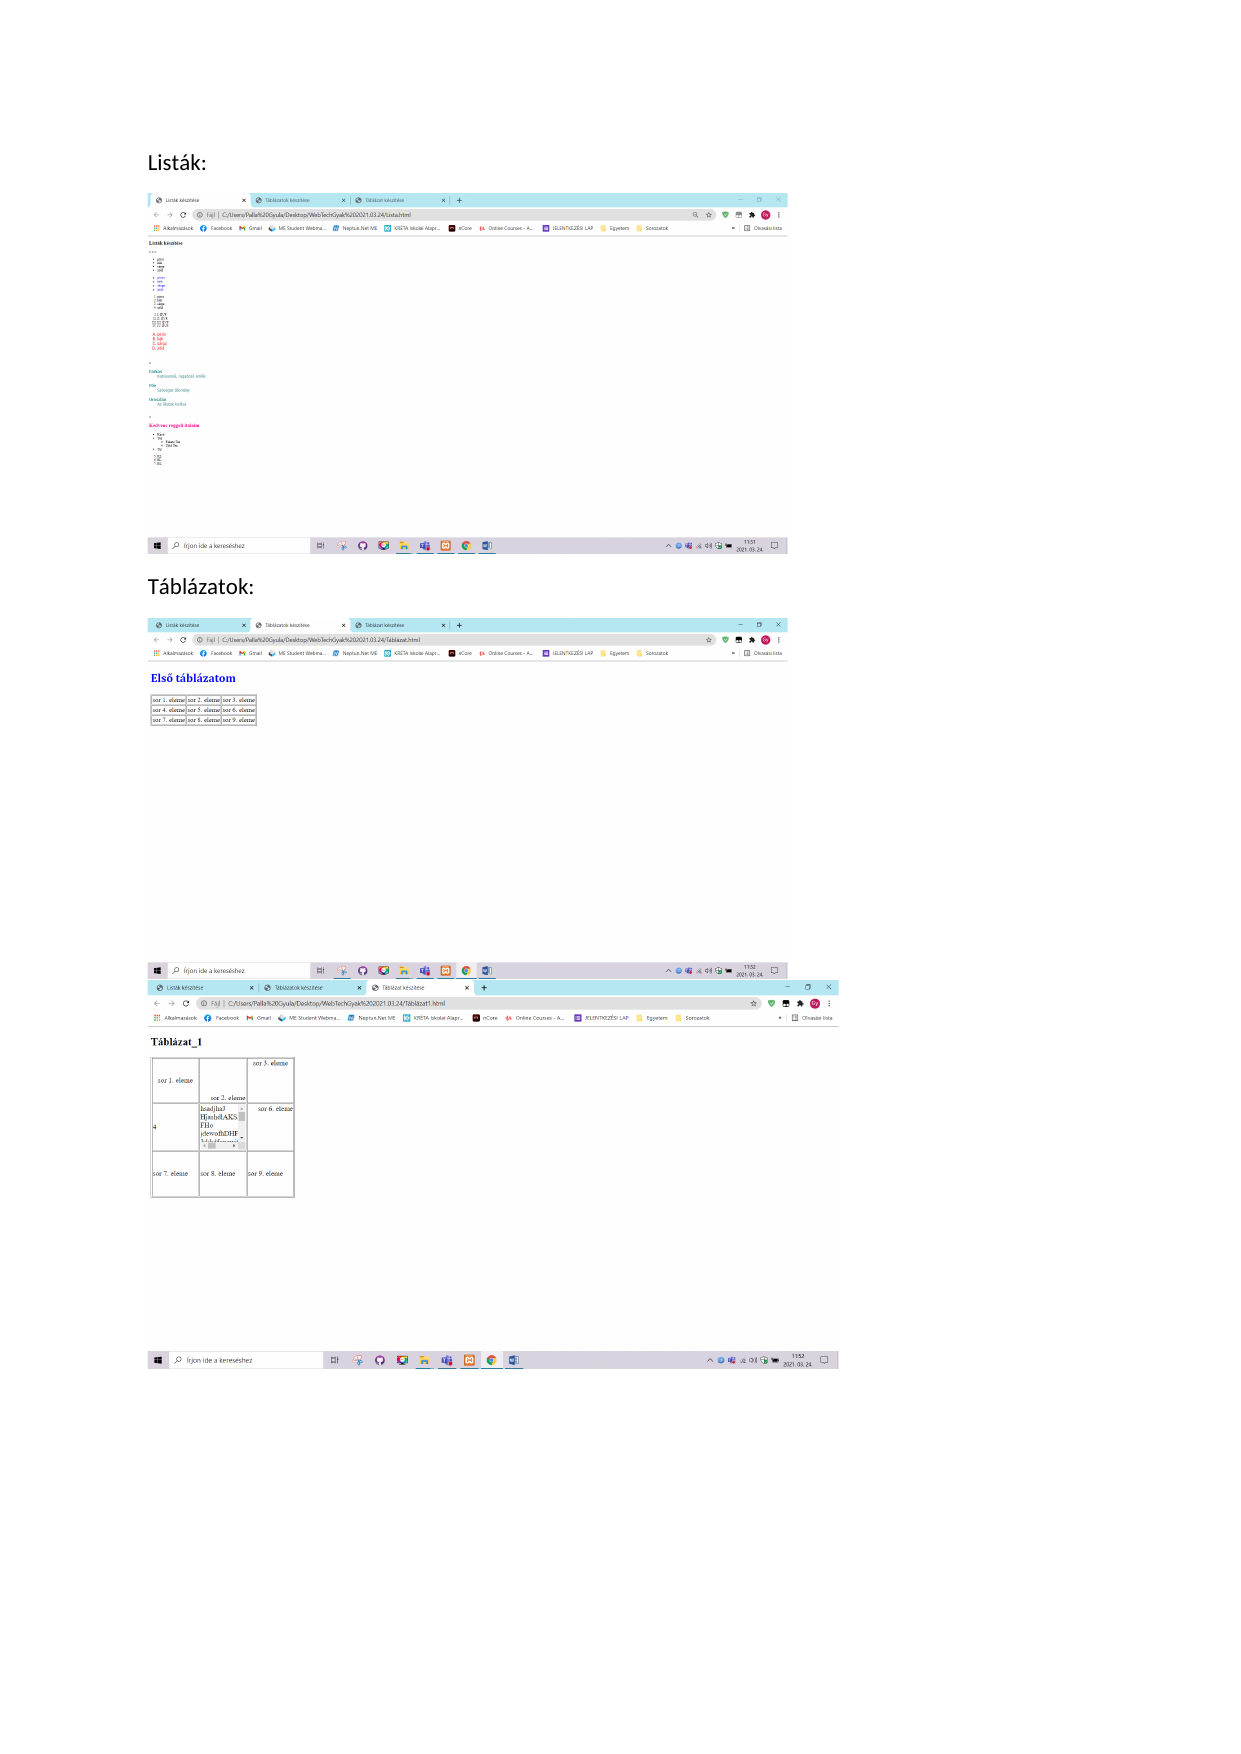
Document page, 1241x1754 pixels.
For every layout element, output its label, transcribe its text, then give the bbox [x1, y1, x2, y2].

picture [147, 980, 839, 1369]
picture [147, 618, 788, 979]
text Listák: [148, 148, 1093, 176]
text Táblázatok: [148, 572, 1093, 600]
picture [147, 193, 788, 554]
